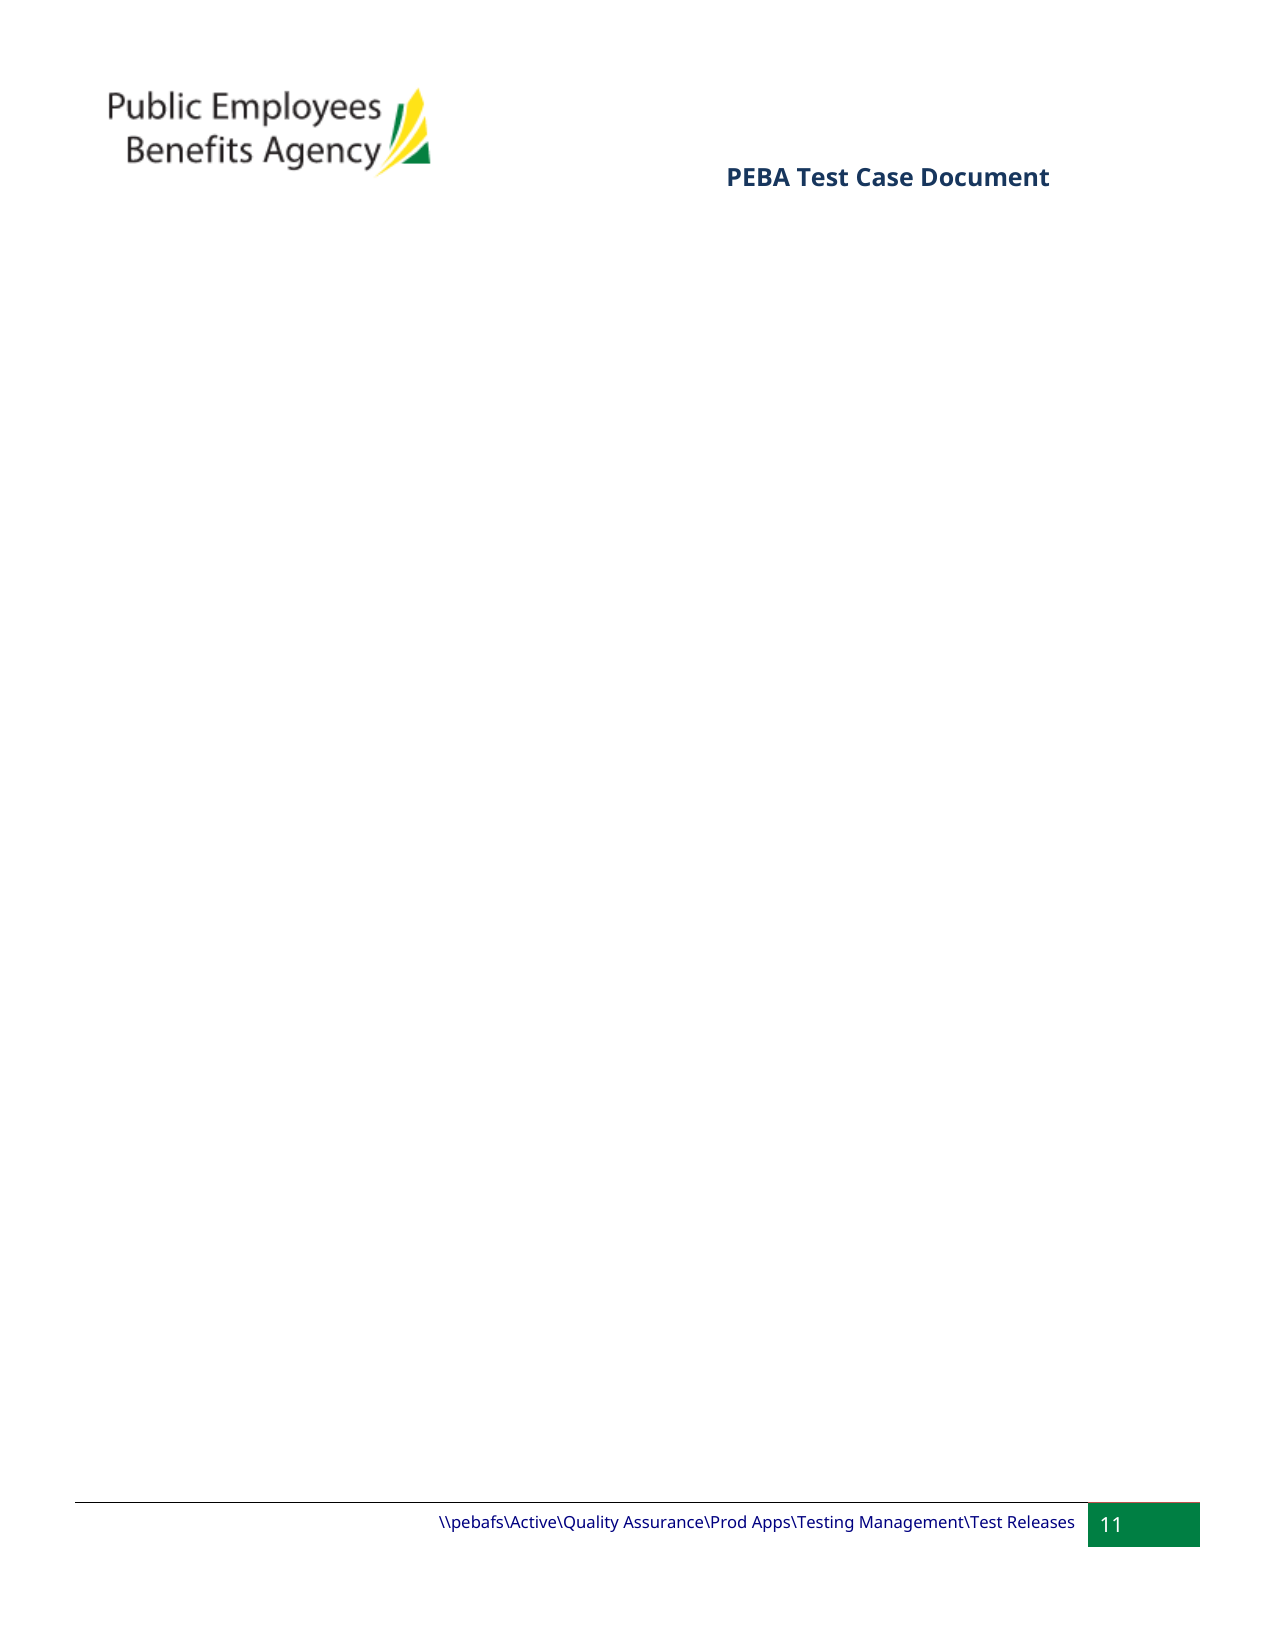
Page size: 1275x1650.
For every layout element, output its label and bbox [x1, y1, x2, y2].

picture [75, 75, 457, 186]
